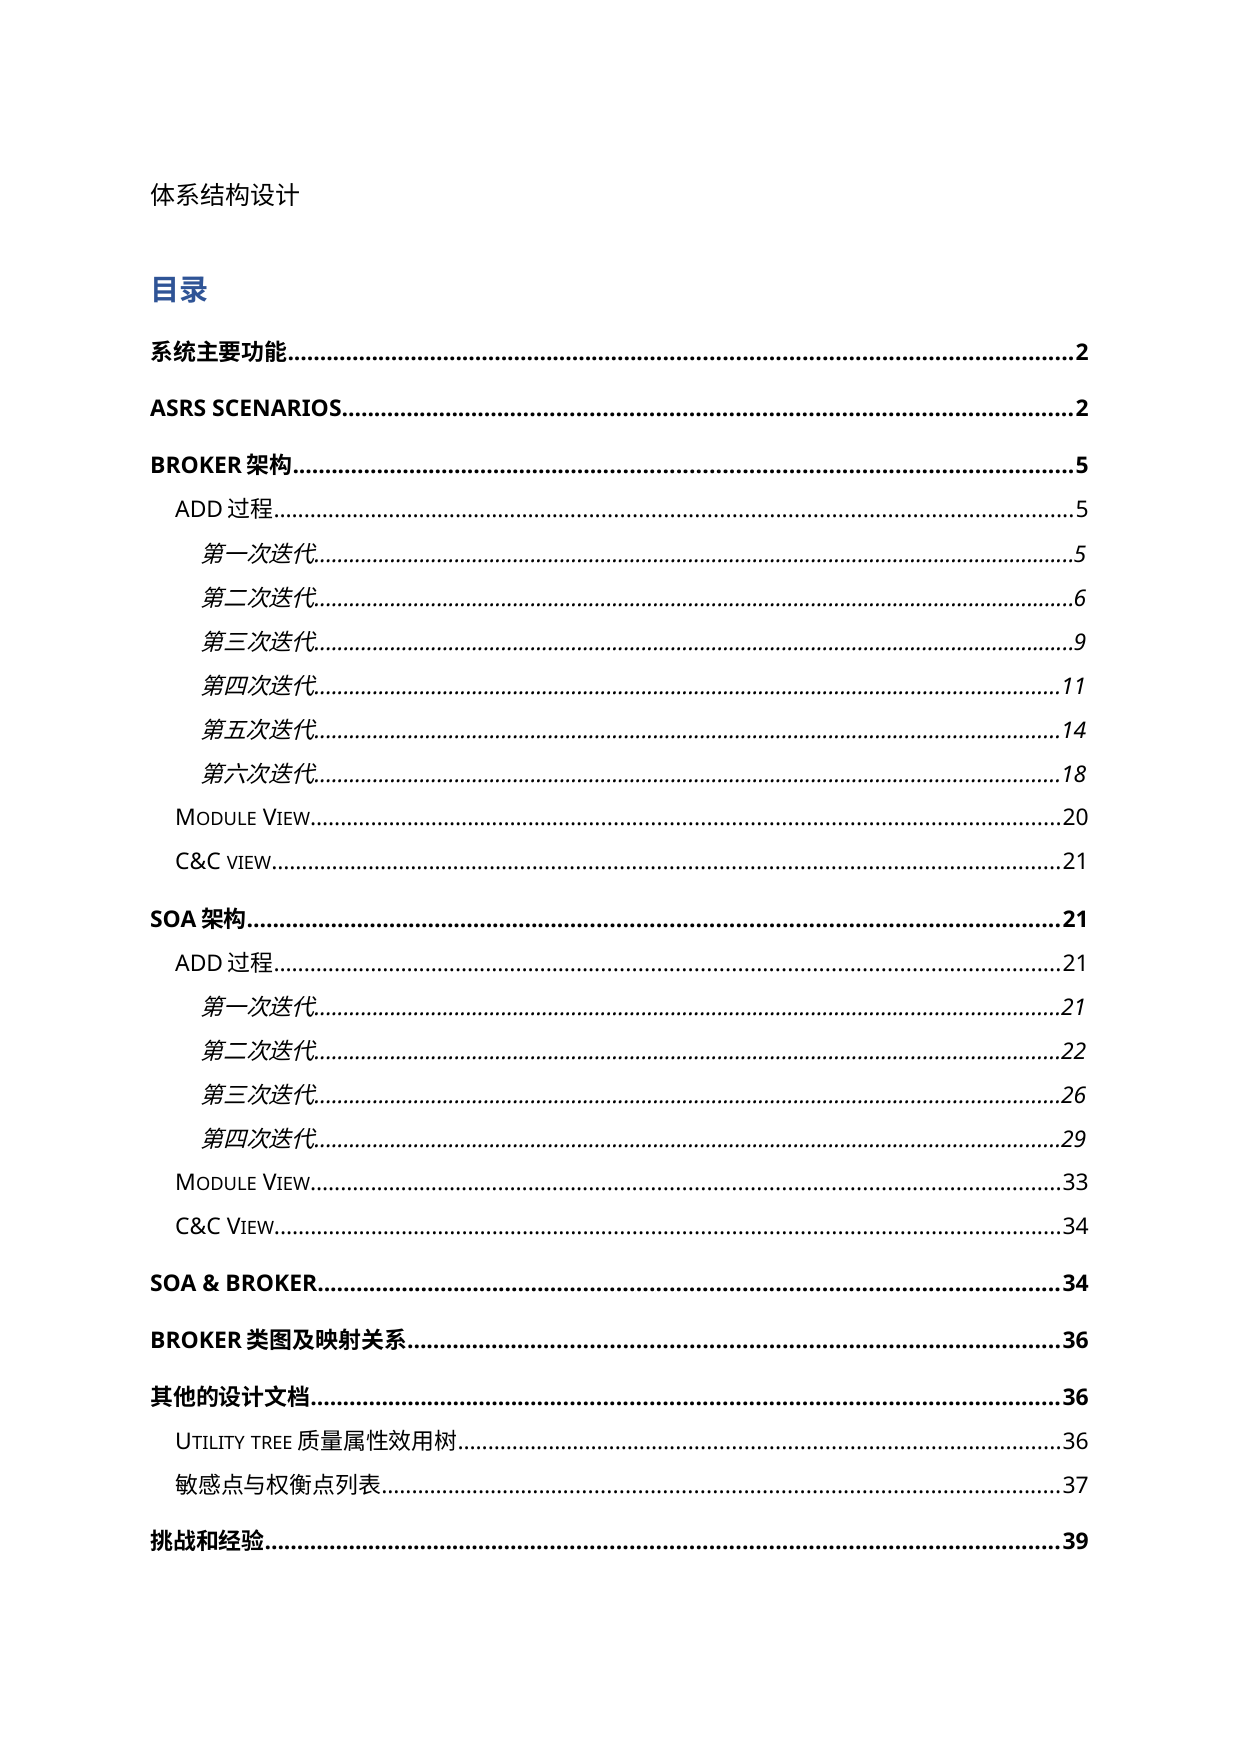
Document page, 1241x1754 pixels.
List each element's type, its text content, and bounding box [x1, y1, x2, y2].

text 体系结构设计 [150, 172, 1090, 216]
